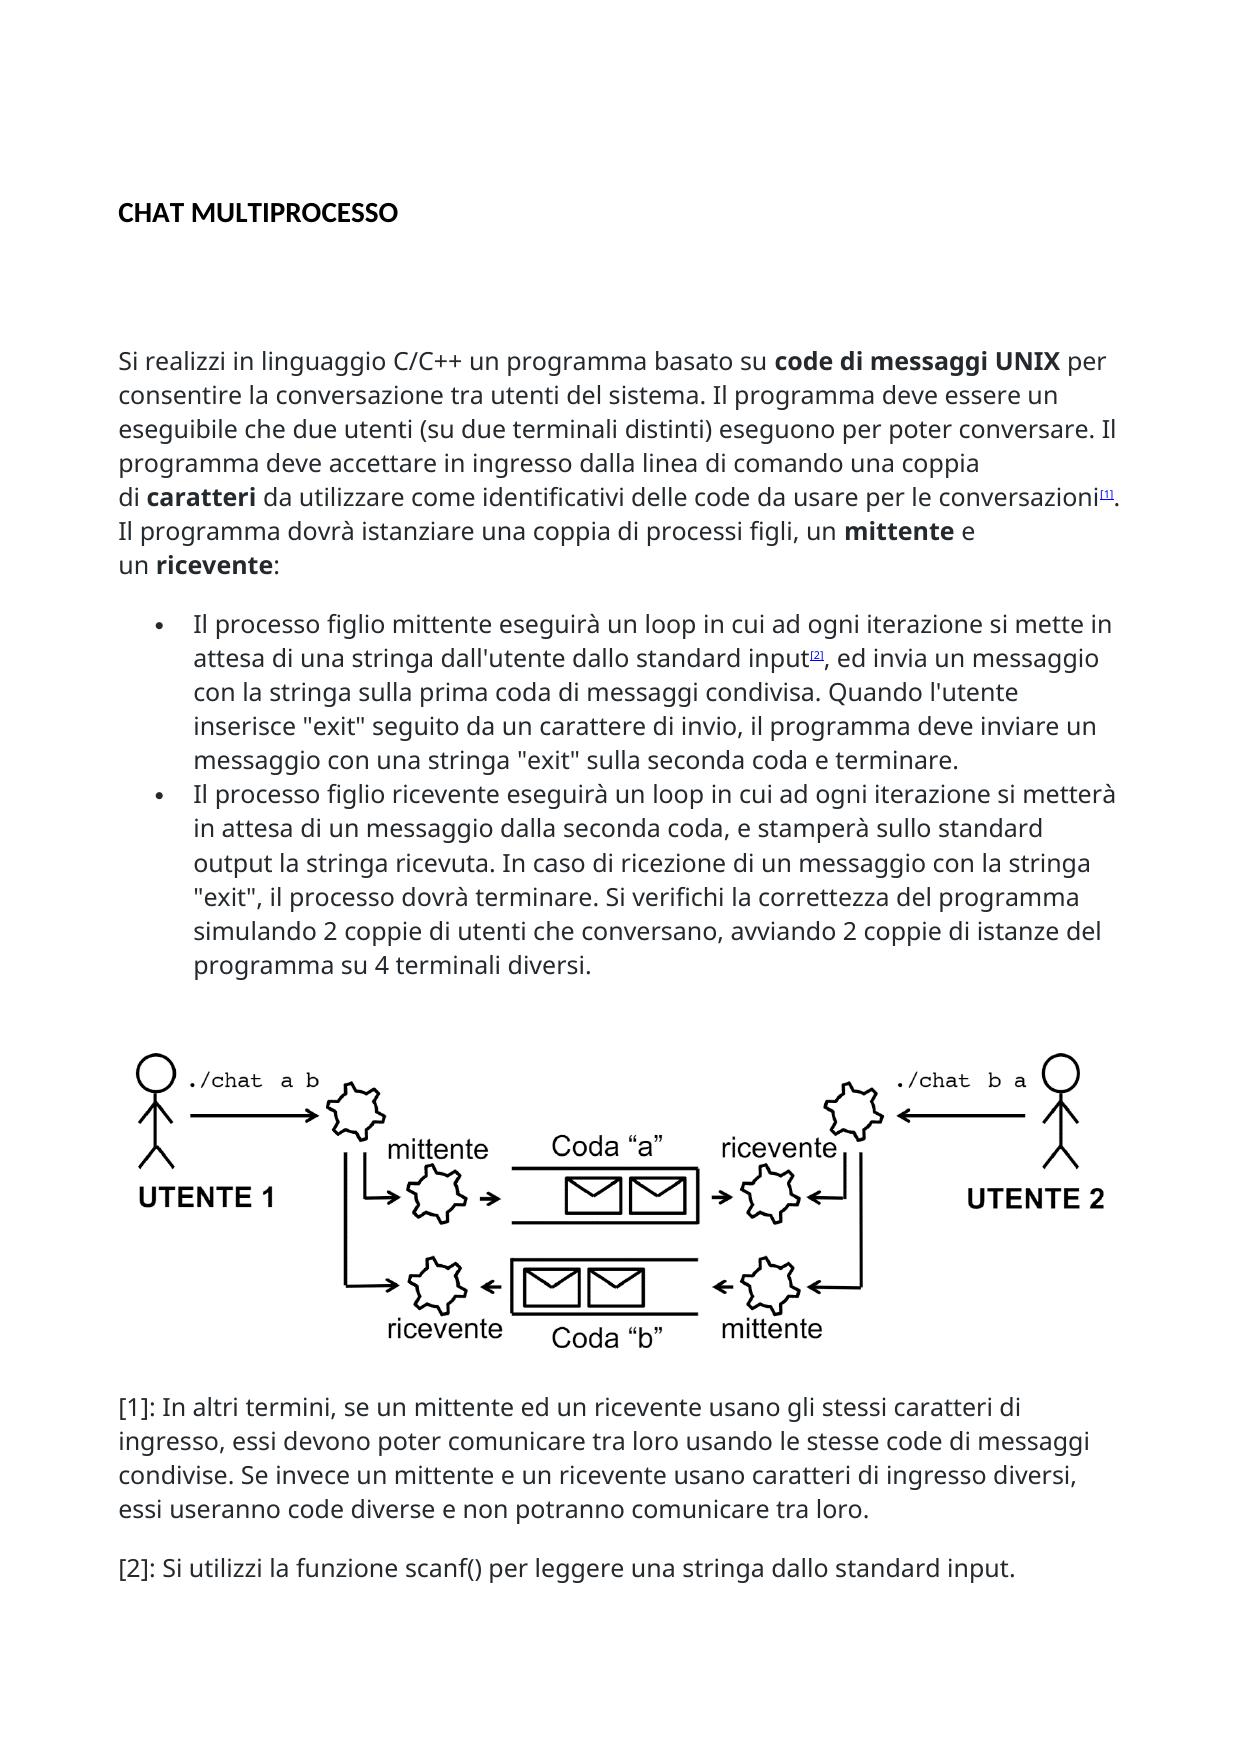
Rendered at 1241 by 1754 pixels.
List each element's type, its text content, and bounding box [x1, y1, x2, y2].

list Il processo figlio mittente eseguirà un loop in cui ad ogni iterazione si mette in attesa di una stringa dall'utente dallo standard input[2], ed invia un messaggio con la stringa sulla prima coda di messaggi condivisa. Quando l'utente inserisce "exit" seguito da un carattere di invio, il programma deve inviare un messaggio con una stringa "exit" sulla seconda coda e terminare. [156, 607, 1122, 777]
text Si realizzi in linguaggio C/C++ un programma basato su code di messaggi UNIX per consentire la conversazione tra utenti del sistema. Il programma deve essere un eseguibile che due utenti (su due terminali distinti) eseguono per poter conversare. Il programma deve accettare in ingresso dalla linea di comando una coppia di caratteri da utilizzare come identificativi delle code da usare per le conversazioni[1]. Il programma dovrà istanziare una coppia di processi figli, un mittente e un ricevente: [118, 343, 1122, 582]
text CHAT MULTIPROCESSO [118, 194, 1122, 230]
list Il processo figlio ricevente eseguirà un loop in cui ad ogni iterazione si metterà in attesa di un messaggio dalla seconda coda, e stamperà sullo standard output la stringa ricevuta. In caso di ricezione di un messaggio con la stringa "exit", il processo dovrà terminare. Si verifichi la correttezza del programma simulando 2 coppie di utenti che conversano, avviando 2 coppie di istanze del programma su 4 terminali diversi. [156, 777, 1122, 981]
text [1]: In altri termini, se un mittente ed un ricevente usano gli stessi caratteri di ingresso, essi devono poter comunicare tra loro usando le stesse code di messaggi condivise. Se invece un mittente e un ricevente usano caratteri di ingresso diversi, essi useranno code diverse e non potranno comunicare tra loro. [118, 1390, 1122, 1526]
text [2]: Si utilizzi la funzione scanf() per leggere una stringa dallo standard input. [118, 1551, 1122, 1585]
picture [118, 1053, 1123, 1371]
